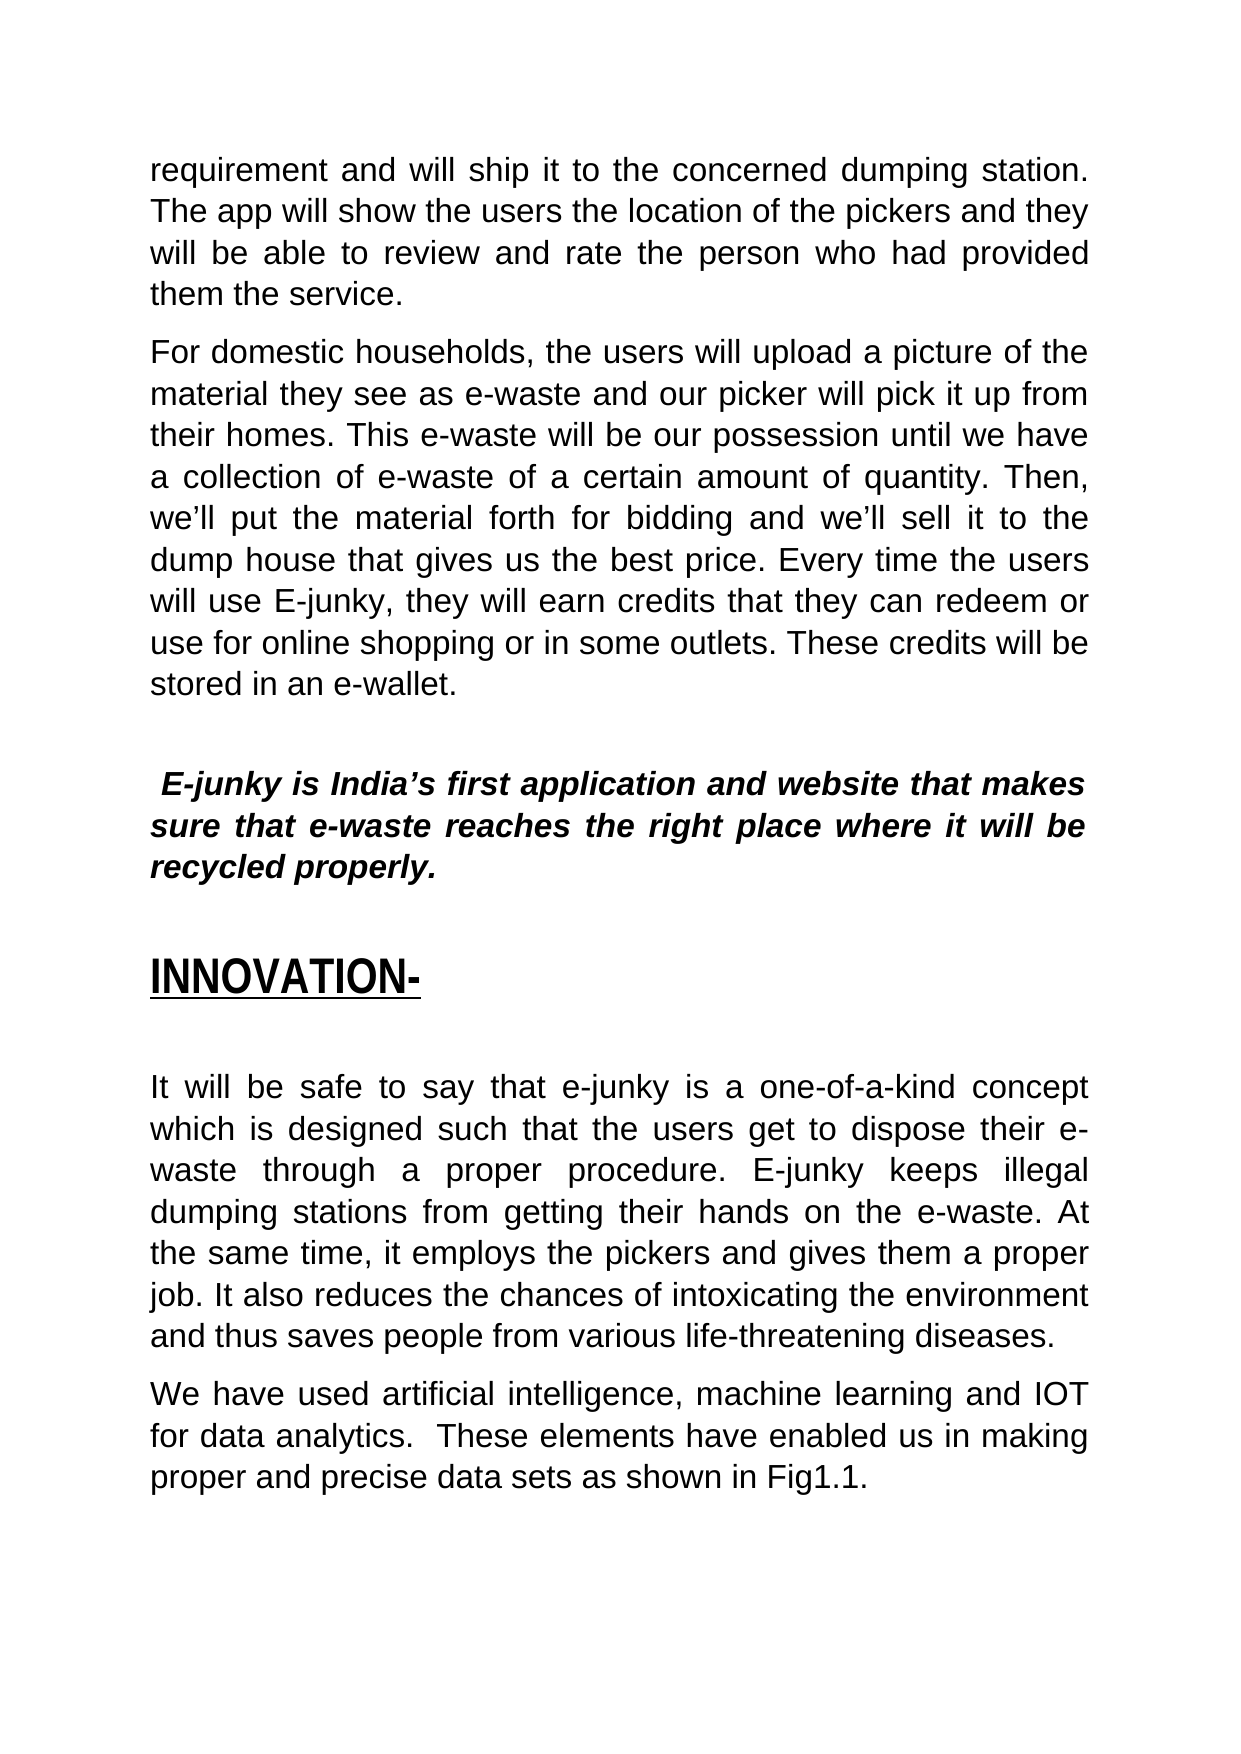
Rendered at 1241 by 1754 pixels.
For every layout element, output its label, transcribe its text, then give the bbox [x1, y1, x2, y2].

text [150, 150, 1090, 313]
text We have used artificial intelligence, machine learning and IOT for data analytics. These elements have enabled us in making proper and precise data sets as shown in Fig1.1. [150, 1374, 1090, 1496]
text It will be safe to say that e-junky is a one-of-a-kind concept which is designed such that the users get to dispose their e- waste through a proper procedure. E-junky keeps illegal dumping stations from getting their hands on the e-waste. At the same time, it employs the pickers and gives them a proper job. It also reduces the chances of intoxicating the environment and thus saves people from various life-threatening diseases. [150, 1068, 1090, 1355]
text For domestic households, the users will upload a picture of the material they see as e-waste and our picker will pick it up from their homes. This e-waste will be our possession until we have a collection of e-waste of a certain amount of quantity. Then, we’ll put the material forth for bidding and we’ll sell it to the dump house that gives us the best price. Every time the users will use E-junky, they will earn credits that they can redeem or use for online shopping or in some outlets. These credits will be stored in an e-wallet. [150, 332, 1090, 703]
text E-junky is India’s first application and website that makes sure that e-waste reaches the right place where it will be recycled properly. [150, 764, 1090, 886]
text INNOVATION- [150, 947, 1090, 1004]
